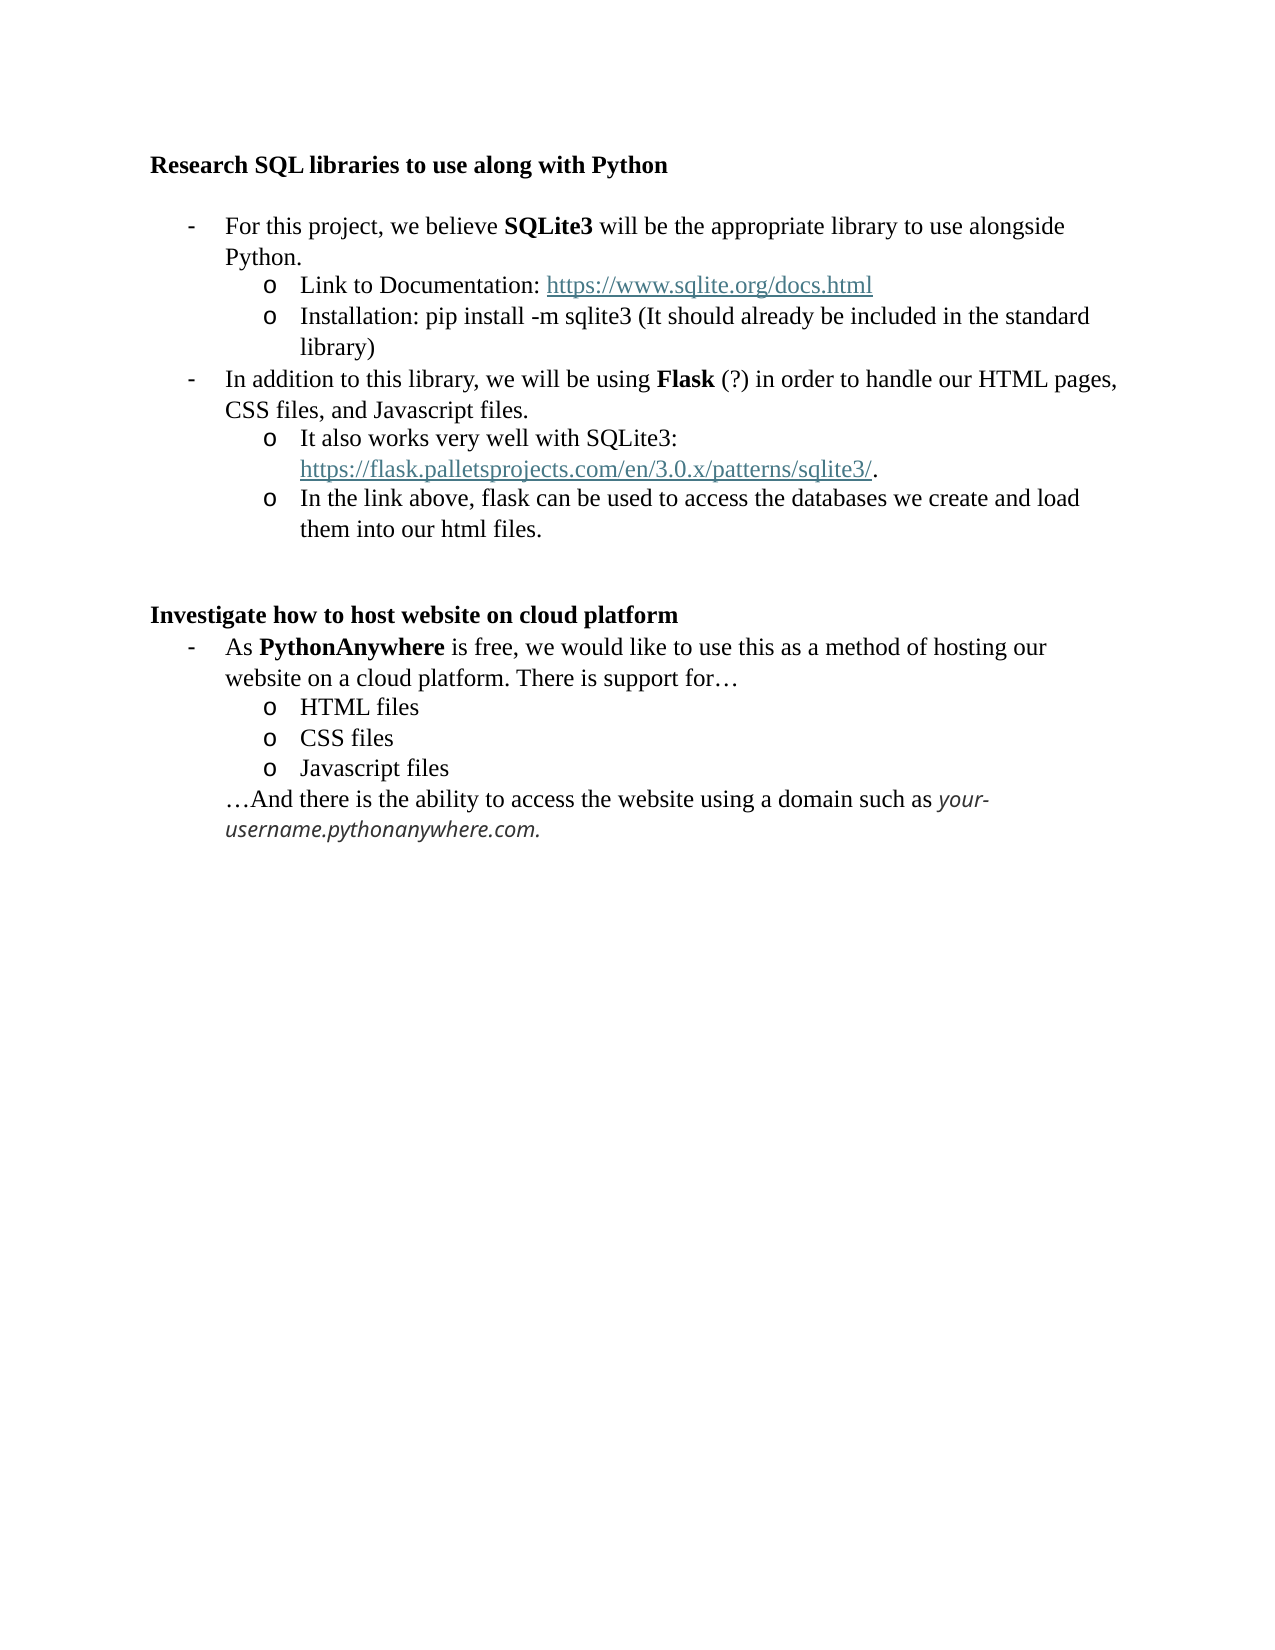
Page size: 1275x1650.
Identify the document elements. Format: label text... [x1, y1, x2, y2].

list CSS files [262, 723, 1125, 753]
text Research SQL libraries to use along with Python [150, 150, 1125, 179]
list It also works very well with SQLite3: https://flask.palletsprojects.com/en/3.0.x/patterns/sqlite3/. [262, 423, 1125, 483]
list In addition to this library, we will be using Flask (?) in order to handle our HTML pages, CSS files, and Javascript files. [187, 361, 1125, 423]
list Link to Documentation: https://www.sqlite.org/docs.html [262, 270, 1125, 301]
text Investigate how to host website on cloud platform [150, 600, 1125, 629]
list …And there is the ability to access the website using a domain such as your-username.pythonanywhere.com. [225, 784, 1125, 844]
list For this project, we believe SQLite3 will be the appropriate library to use alongside Python. [187, 207, 1125, 270]
list Installation: pip install -m sqlite3 (It should already be included in the standard library) [262, 301, 1125, 361]
list HTML files [262, 692, 1125, 723]
list Javascript files [262, 753, 1125, 784]
list In the link above, flask can be used to access the databases we create and load them into our html files. [262, 483, 1125, 543]
list As PythonAnywhere is free, we would like to use this as a method of hosting our website on a cloud platform. There is support for… [187, 629, 1125, 692]
